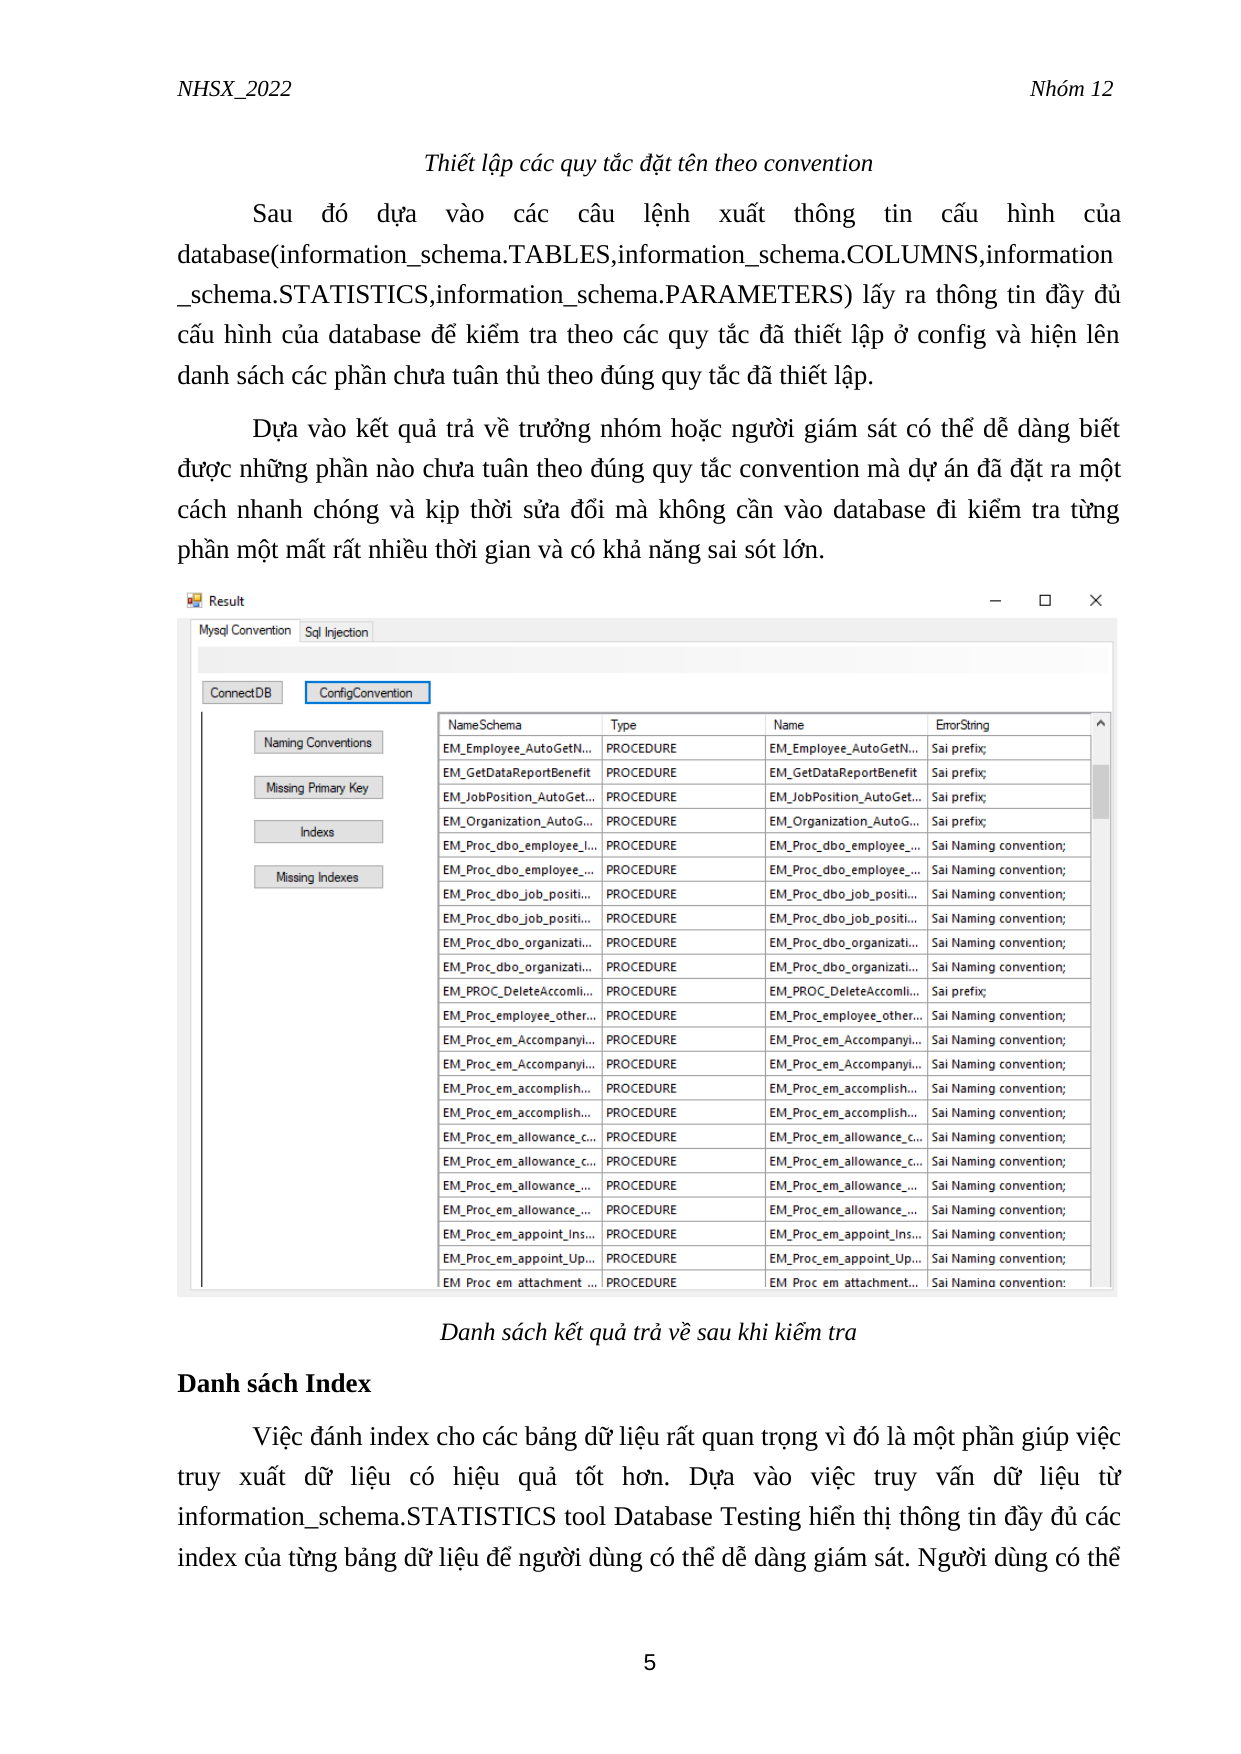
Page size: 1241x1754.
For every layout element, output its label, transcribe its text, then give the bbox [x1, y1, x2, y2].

text Danh sách kết quả trả về sau khi kiểm tra [177, 1317, 1122, 1346]
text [177, 1419, 1122, 1572]
text Danh sách Index [177, 1367, 1122, 1398]
text Thiết lập các quy tắc đặt tên theo convention [177, 148, 1122, 176]
text Sau đó dựa vào các câu lệnh xuất thông tin cấu hình của database(information_schema.TABLES,information_schema.COLUMNS,information_schema.STATISTICS,information_schema.PARAMETERS) lấy ra thông tin đầy đủ cấu hình của database để kiểm tra theo các quy tắc đã thiết lập ở config và hiện lên danh sách các phần chưa tuân thủ theo đúng quy tắc đã thiết lập. [177, 197, 1122, 390]
picture [177, 586, 1118, 1297]
text Dựa vào kết quả trả về trưởng nhóm hoặc người giám sát có thể dễ dàng biết được những phần nào chưa tuân theo đúng quy tắc convention mà dự án đã đặt ra một cách nhanh chóng và kịp thời sửa đổi mà không cần vào database đi kiểm tra từng phần một mất rất nhiều thời gian và có khả năng sai sót lớn. [177, 412, 1122, 564]
